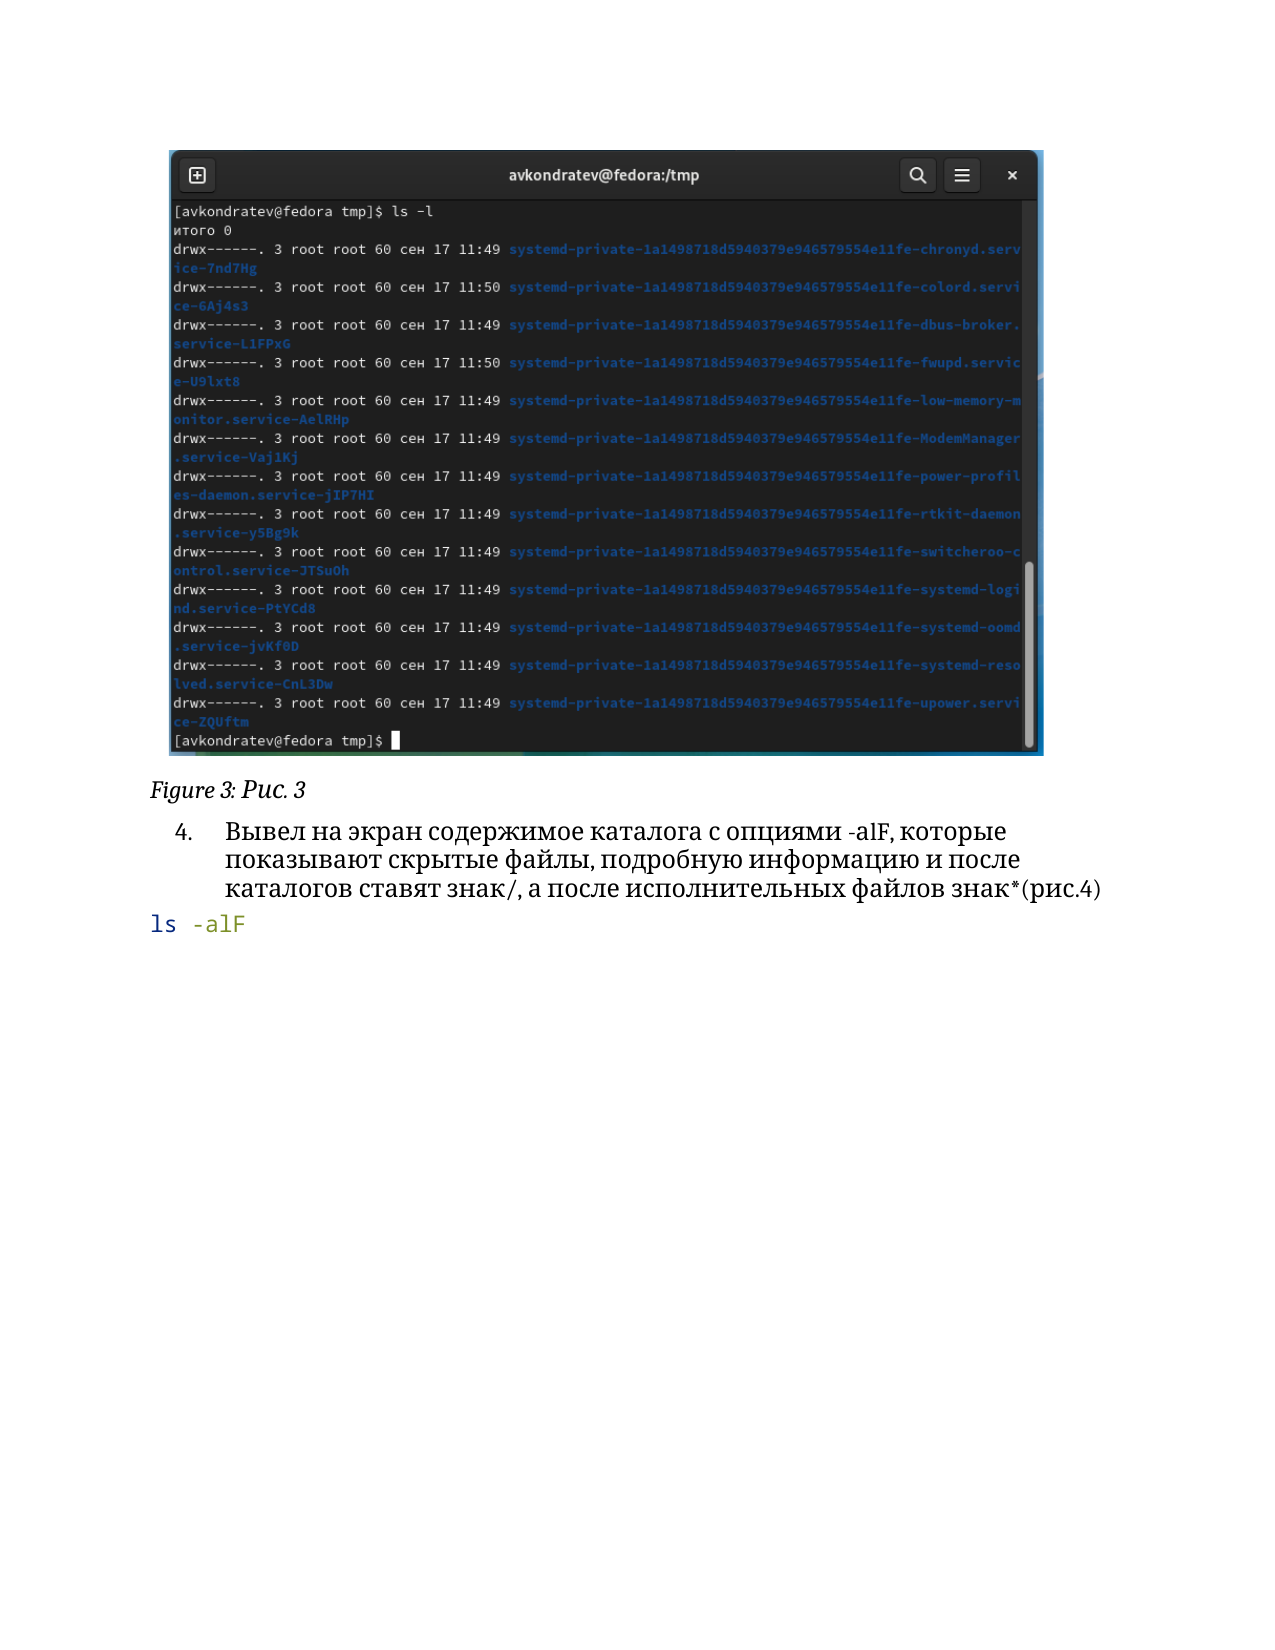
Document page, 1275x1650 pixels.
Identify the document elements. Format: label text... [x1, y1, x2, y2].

list Вывел на экран содержимое каталога с опциями -аlF, которые показывают скрытые файлы, подробную информацию и после каталогов ставят знак/, а после исполнительных файлов знак*(рис.4) [175, 818, 1125, 904]
picture [168, 150, 1044, 756]
text Figure 3: Рис. 3 [150, 776, 1125, 805]
text ls -alF [150, 908, 1125, 939]
